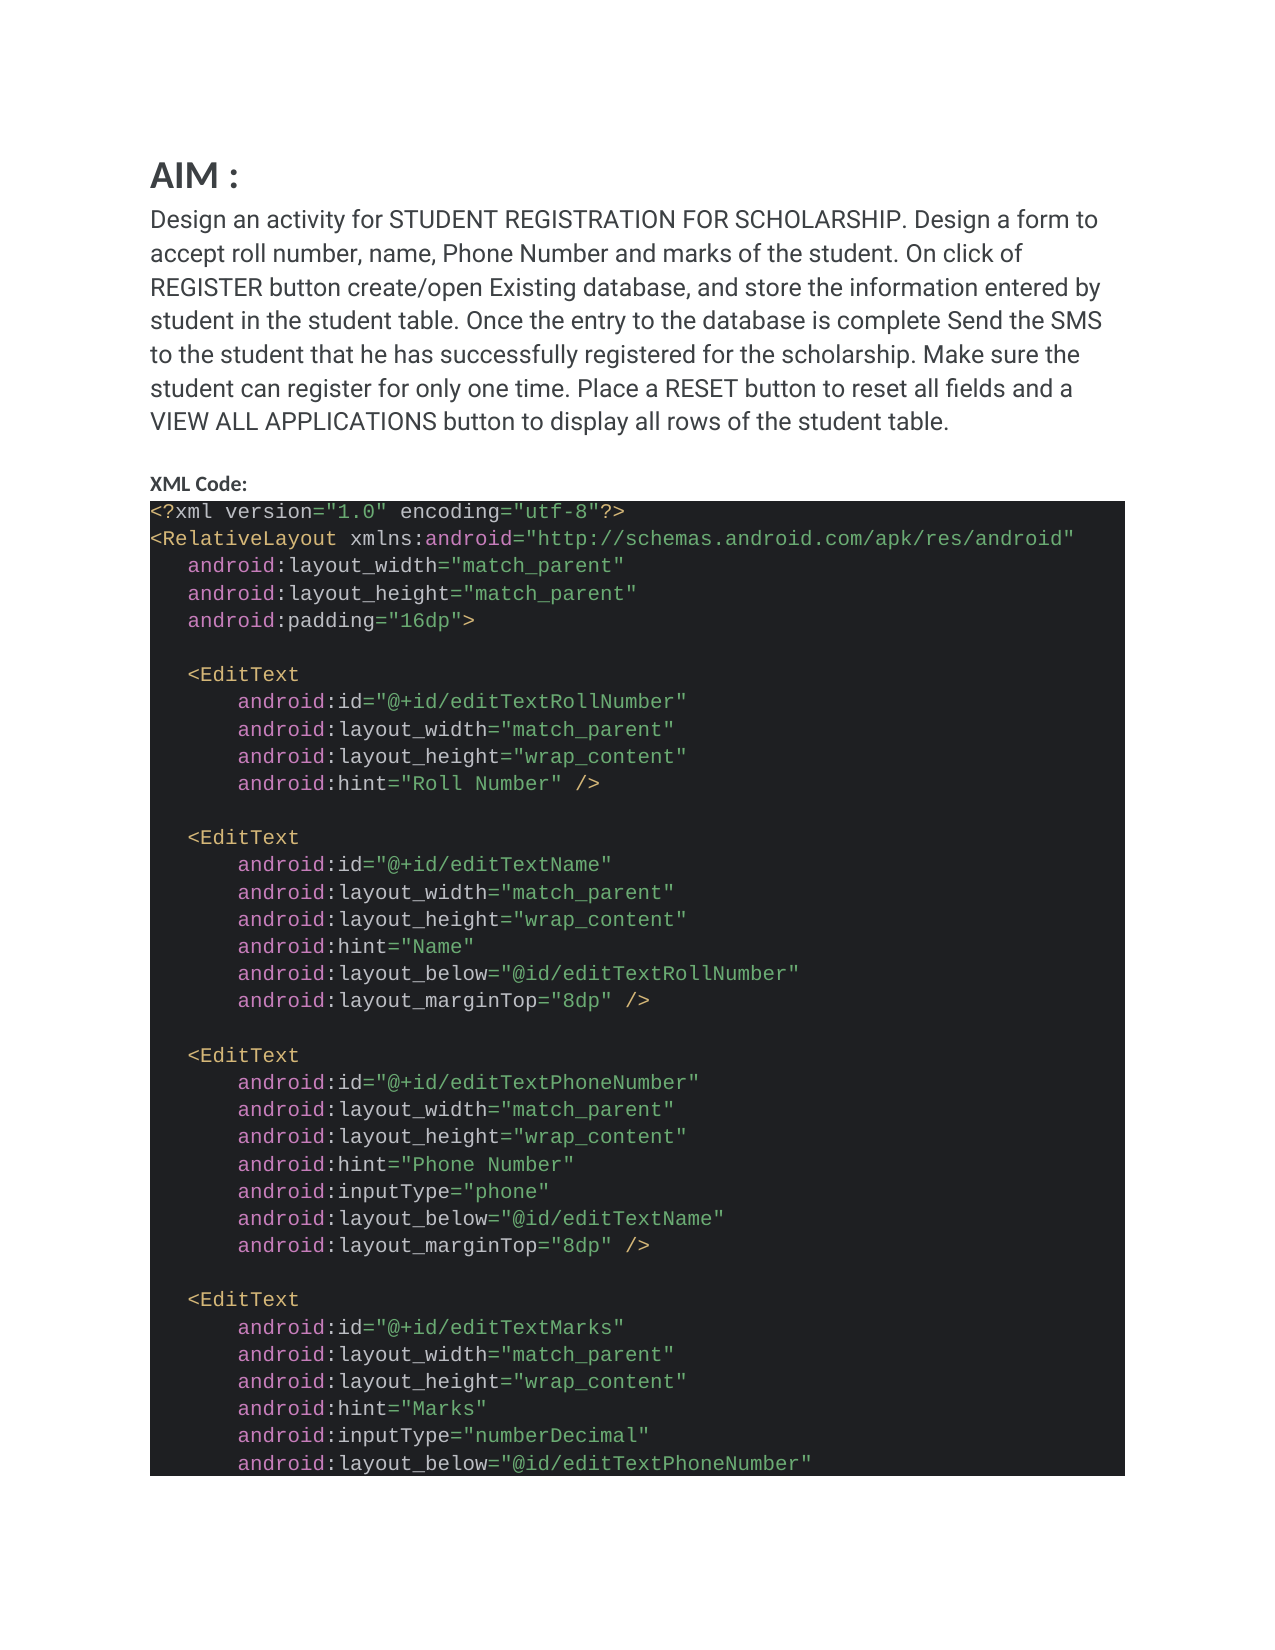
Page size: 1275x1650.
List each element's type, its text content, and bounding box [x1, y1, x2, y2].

text android:layout_height="wrap_content" [150, 746, 1125, 769]
text <EditText [150, 827, 1125, 851]
text android:layout_marginTop="8dp" /> [150, 990, 1125, 1014]
text AIM : [150, 150, 1125, 198]
text android:id="@+id/editTextPhoneNumber" [150, 1072, 1125, 1096]
text <EditText [150, 664, 1125, 688]
text android:layout_below="@id/editTextRollNumber" [150, 963, 1125, 987]
text android:layout_width="match_parent" [150, 555, 1125, 579]
text android:layout_marginTop="8dp" /> [150, 1235, 1125, 1259]
text <EditText [150, 1045, 1125, 1068]
text android:layout_height="wrap_content" [150, 1126, 1125, 1150]
text android:layout_width="match_parent" [150, 718, 1125, 742]
text android:inputType="phone" [150, 1181, 1125, 1204]
text android:hint="Name" [150, 936, 1125, 960]
text android:layout_height="wrap_content" [150, 1371, 1125, 1395]
text android:inputType="numberDecimal" [150, 1425, 1125, 1449]
text android:layout_width="match_parent" [150, 1344, 1125, 1367]
text <?xml version="1.0" encoding="utf-8"?> [150, 501, 1125, 525]
text android:hint="Roll Number" /> [150, 773, 1125, 797]
text android:layout_height="match_parent" [150, 583, 1125, 606]
text android:layout_height="wrap_content" [150, 909, 1125, 932]
text android:id="@+id/editTextRollNumber" [150, 691, 1125, 715]
text android:id="@+id/editTextMarks" [150, 1317, 1125, 1340]
text <RelativeLayout xmlns:android="http://schemas.android.com/apk/res/android" [150, 528, 1125, 552]
text android:layout_below="@id/editTextName" [150, 1208, 1125, 1232]
text android:id="@+id/editTextName" [150, 854, 1125, 878]
text android:padding="16dp"> [150, 610, 1125, 633]
text android:hint="Marks" [150, 1398, 1125, 1422]
text <EditText [150, 1289, 1125, 1313]
text android:layout_width="match_parent" [150, 882, 1125, 905]
text XML Code: [150, 470, 1125, 497]
text Design an activity for STUDENT REGISTRATION FOR SCHOLARSHIP. Design a form to accept roll number, name, Phone Number and marks of the student. On click of REGISTER button create/open Existing database, and store the information entered by student in the student table. Once the entry to the database is complete Send the SMS to the student that he has successfully registered for the scholarship. Make sure the student can register for only one time. Place a RESET button to reset all fields and a VIEW ALL APPLICATIONS button to display all rows of the student table. [150, 206, 1125, 437]
text android:layout_below="@id/editTextPhoneNumber" [150, 1453, 1125, 1476]
text android:layout_width="match_parent" [150, 1099, 1125, 1123]
text android:hint="Phone Number" [150, 1153, 1125, 1177]
